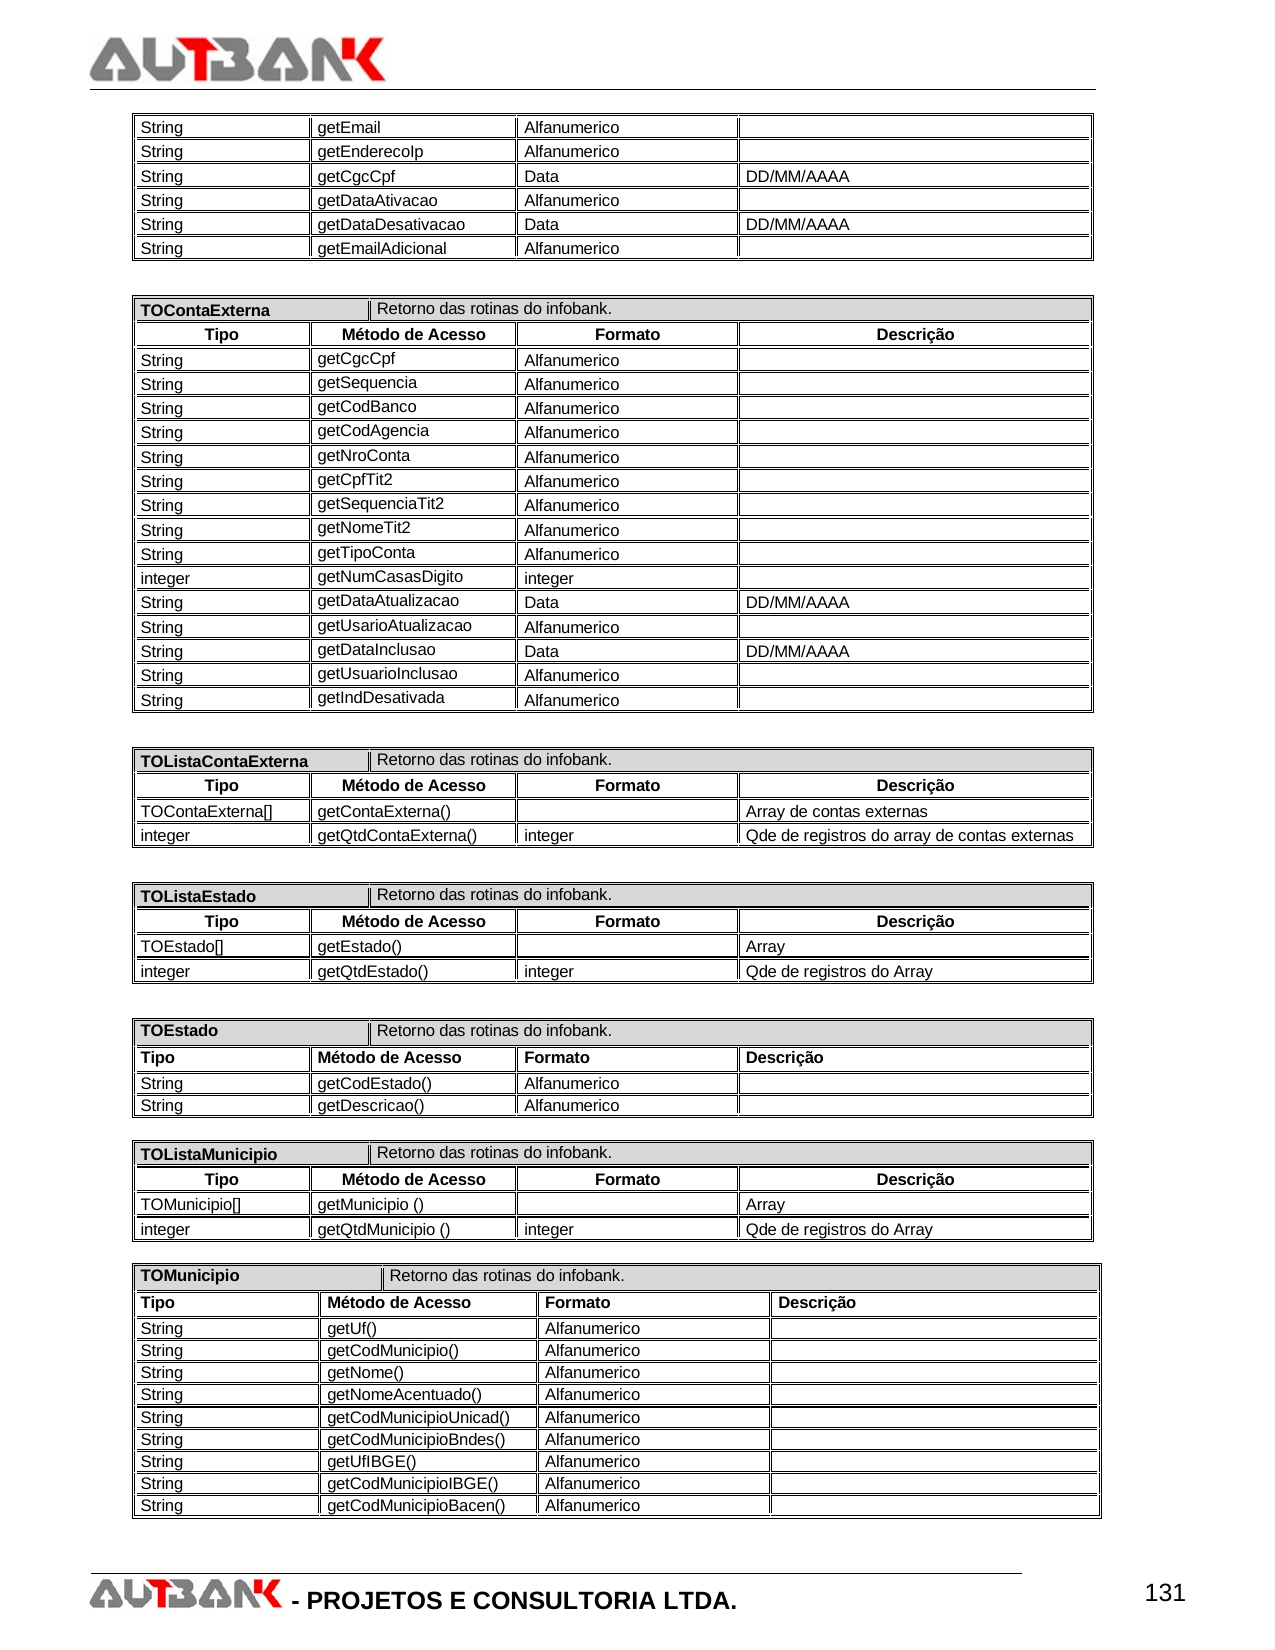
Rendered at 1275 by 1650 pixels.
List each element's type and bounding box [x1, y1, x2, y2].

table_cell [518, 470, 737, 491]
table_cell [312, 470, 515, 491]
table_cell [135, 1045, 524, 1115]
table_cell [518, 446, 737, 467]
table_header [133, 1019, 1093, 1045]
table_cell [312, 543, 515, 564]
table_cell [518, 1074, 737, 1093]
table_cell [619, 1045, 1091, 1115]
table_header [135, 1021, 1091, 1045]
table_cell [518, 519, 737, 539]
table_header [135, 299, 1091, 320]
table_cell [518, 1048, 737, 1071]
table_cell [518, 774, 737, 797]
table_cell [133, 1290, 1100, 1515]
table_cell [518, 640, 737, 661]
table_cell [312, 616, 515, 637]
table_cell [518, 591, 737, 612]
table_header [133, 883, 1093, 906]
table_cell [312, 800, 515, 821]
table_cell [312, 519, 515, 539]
picture [88, 35, 389, 84]
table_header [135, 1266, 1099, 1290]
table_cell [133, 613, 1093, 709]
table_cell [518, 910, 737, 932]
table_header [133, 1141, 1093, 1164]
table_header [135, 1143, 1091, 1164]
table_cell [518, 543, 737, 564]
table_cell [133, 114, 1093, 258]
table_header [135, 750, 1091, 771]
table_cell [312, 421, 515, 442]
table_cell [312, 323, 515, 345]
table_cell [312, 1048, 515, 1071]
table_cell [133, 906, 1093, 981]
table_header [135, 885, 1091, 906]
picture [88, 1577, 284, 1609]
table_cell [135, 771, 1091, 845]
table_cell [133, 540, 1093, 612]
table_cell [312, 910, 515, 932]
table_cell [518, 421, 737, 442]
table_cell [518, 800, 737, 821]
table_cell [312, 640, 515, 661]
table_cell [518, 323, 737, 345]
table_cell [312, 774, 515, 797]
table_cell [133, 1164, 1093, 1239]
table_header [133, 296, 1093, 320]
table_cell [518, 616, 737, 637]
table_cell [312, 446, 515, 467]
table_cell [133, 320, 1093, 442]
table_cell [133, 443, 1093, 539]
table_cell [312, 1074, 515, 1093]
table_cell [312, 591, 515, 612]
